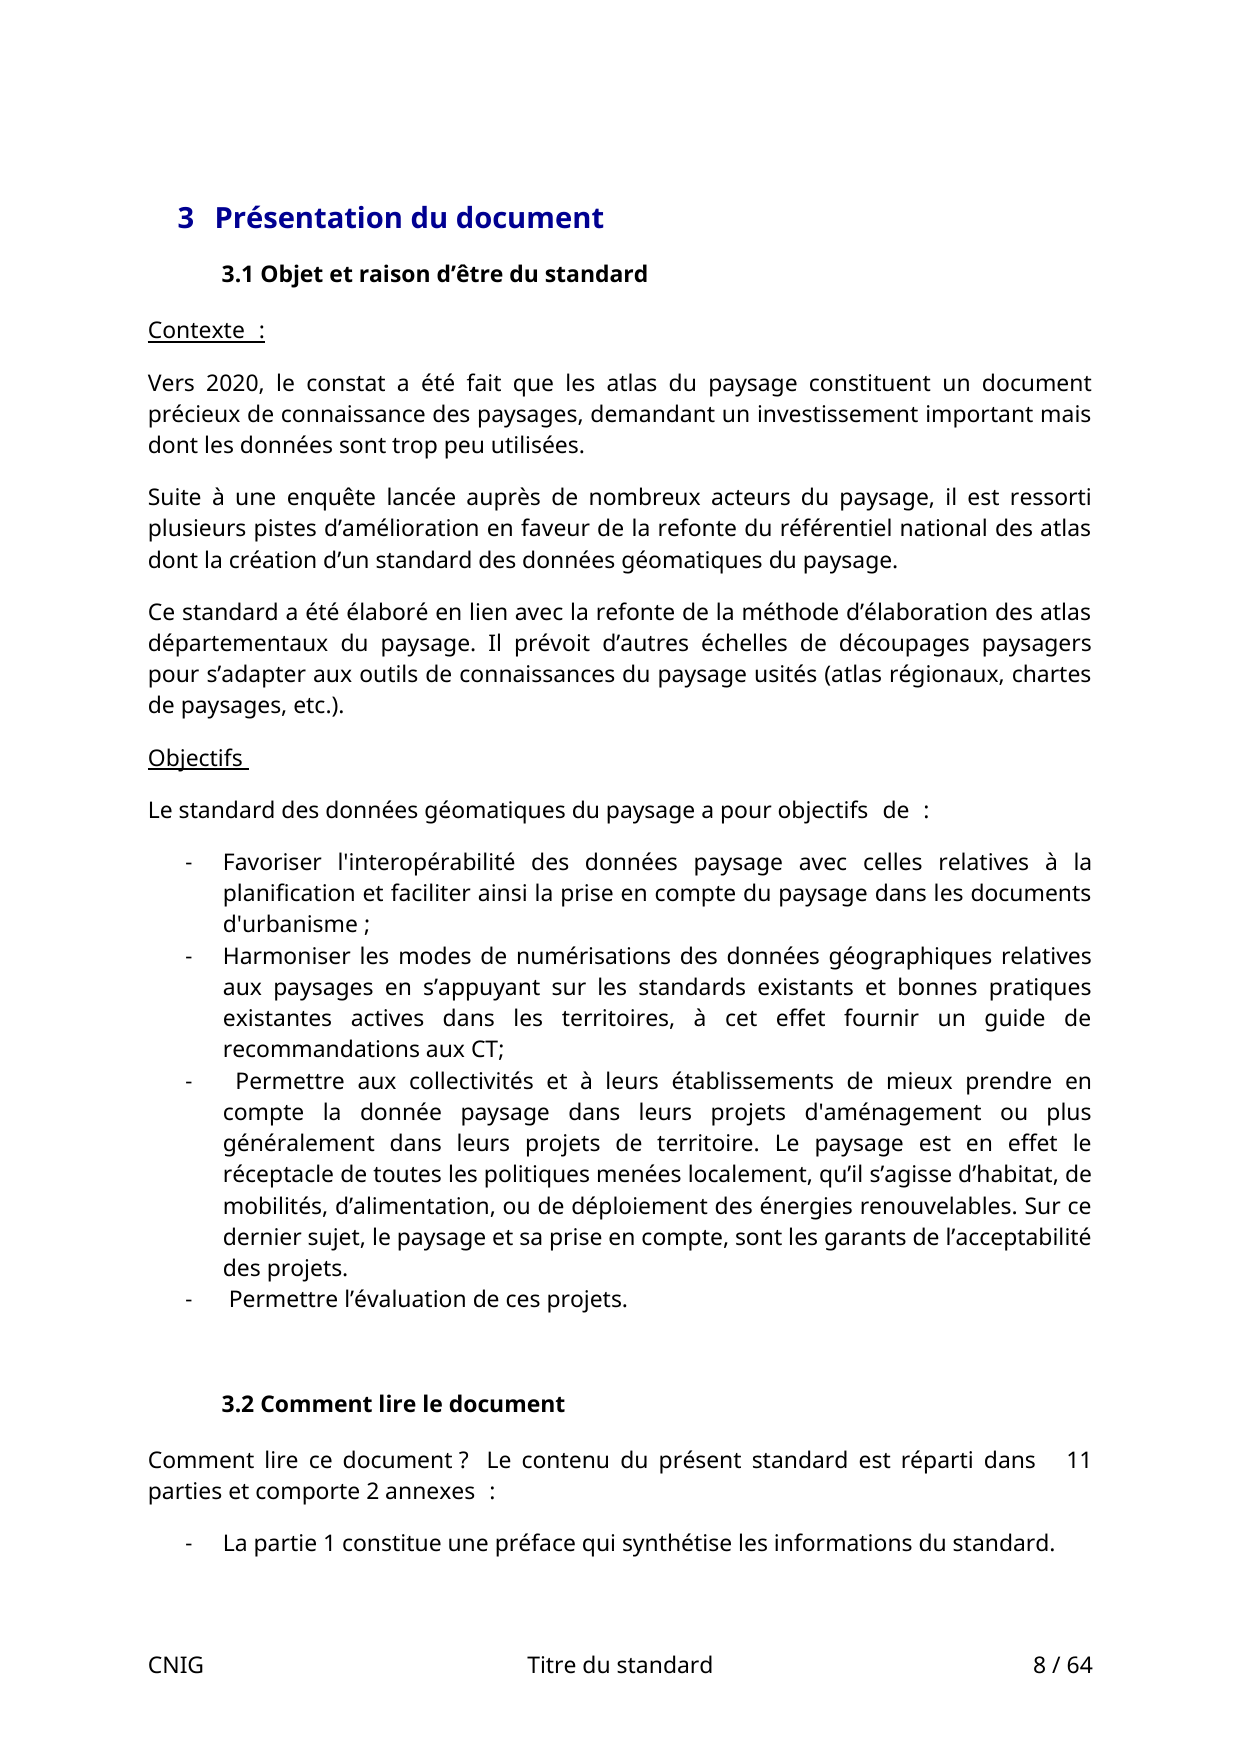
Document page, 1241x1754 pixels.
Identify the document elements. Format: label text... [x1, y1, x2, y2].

list Favoriser l'interopérabilité des données paysage avec celles relatives à la planification et faciliter ainsi la prise en compte du paysage dans les documents d'urbanisme ; [185, 846, 1093, 939]
text Comment lire ce document ? Le contenu du présent standard est réparti dans 11 parties et comporte 2 annexes : [148, 1444, 1093, 1506]
text Contexte : [148, 314, 1093, 346]
list La partie 1 constitue une préface qui synthétise les informations du standard. [185, 1527, 1093, 1558]
text Objectifs [148, 742, 1093, 773]
list Permettre l’évaluation de ces projets. [185, 1283, 1093, 1314]
list Permettre aux collectivités et à leurs établissements de mieux prendre en compte la donnée paysage dans leurs projets d'aménagement ou plus généralement dans leurs projets de territoire. Le paysage est en effet le réceptacle de toutes les politiques menées localement, qu’il s’agisse d’habitat, de mobilités, d’alimentation, ou de déploiement des énergies renouvelables. Sur ce dernier sujet, le paysage et sa prise en compte, sont les garants de l’acceptabilité des projets. [185, 1064, 1093, 1283]
subtitle 3.2 Comment lire le document [221, 1387, 1093, 1419]
subtitle Présentation du document [177, 198, 1093, 237]
text Suite à une enquête lancée auprès de nombreux acteurs du paysage, il est ressorti plusieurs pistes d’amélioration en faveur de la refonte du référentiel national des atlas dont la création d’un standard des données géomatiques du paysage. [148, 481, 1093, 575]
text Ce standard a été élaboré en lien avec la refonte de la méthode d’élaboration des atlas départementaux du paysage. Il prévoit d’autres échelles de découpages paysagers pour s’adapter aux outils de connaissances du paysage usités (atlas régionaux, chartes de paysages, etc.). [148, 596, 1093, 721]
text Vers 2020, le constat a été fait que les atlas du paysage constituent un document précieux de connaissance des paysages, demandant un investissement important mais dont les données sont trop peu utilisées. [148, 367, 1093, 460]
text Le standard des données géomatiques du paysage a pour objectifs de : [148, 794, 1093, 825]
list Harmoniser les modes de numérisations des données géographiques relatives aux paysages en s’appuyant sur les standards existants et bonnes pratiques existantes actives dans les territoires, à cet effet fournir un guide de recommandations aux CT; [185, 939, 1093, 1064]
subtitle 3.1 Objet et raison d’être du standard [221, 258, 1093, 289]
